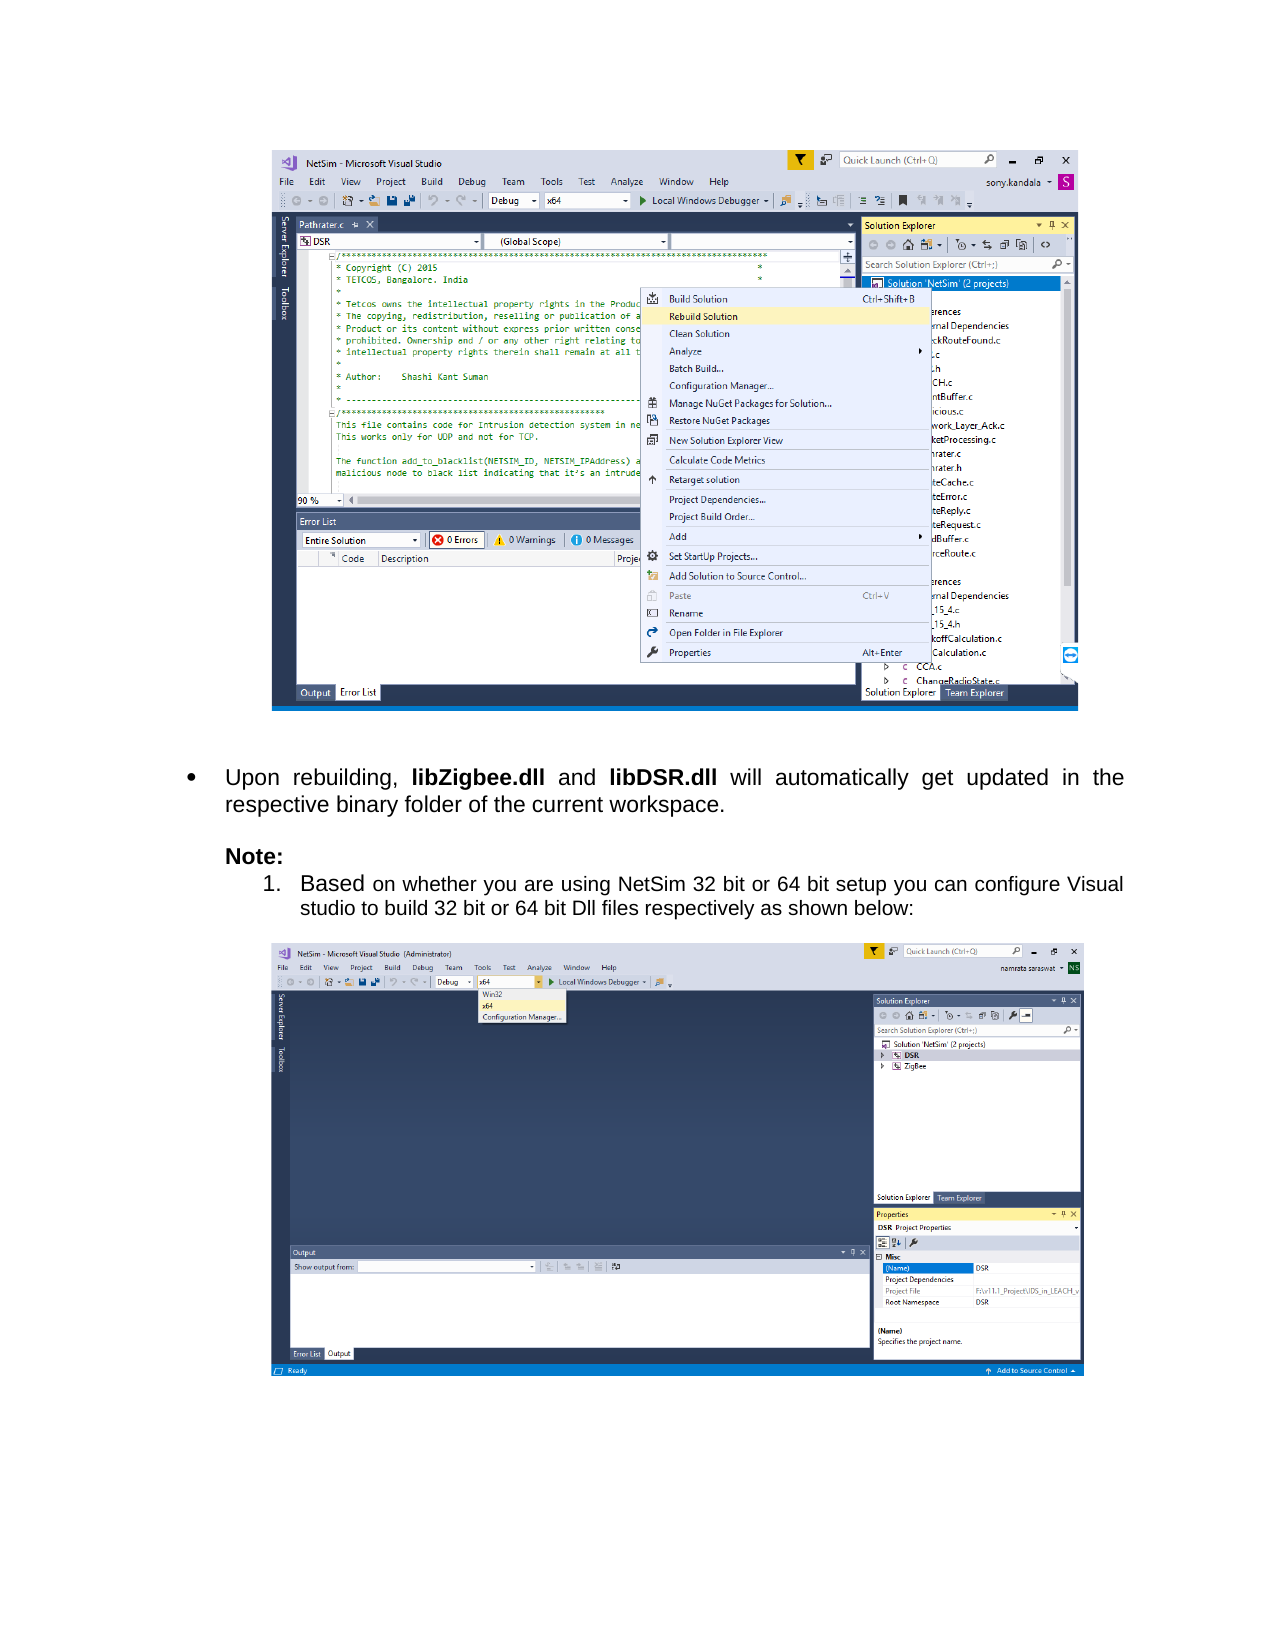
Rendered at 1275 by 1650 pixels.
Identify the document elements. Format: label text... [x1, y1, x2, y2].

picture [271, 943, 1084, 1376]
picture [271, 150, 1079, 711]
list Based on whether you are using NetSim 32 bit or 64 bit setup you can configure Visual studio to build 32 bit or 64 bit Dll files respectively as shown below: [262, 869, 1125, 920]
list Upon rebuilding, libZigbee.dll and libDSR.dll will automatically get updated in the respective binary folder of the current workspace. [187, 764, 1125, 817]
list Note: [225, 843, 1125, 869]
